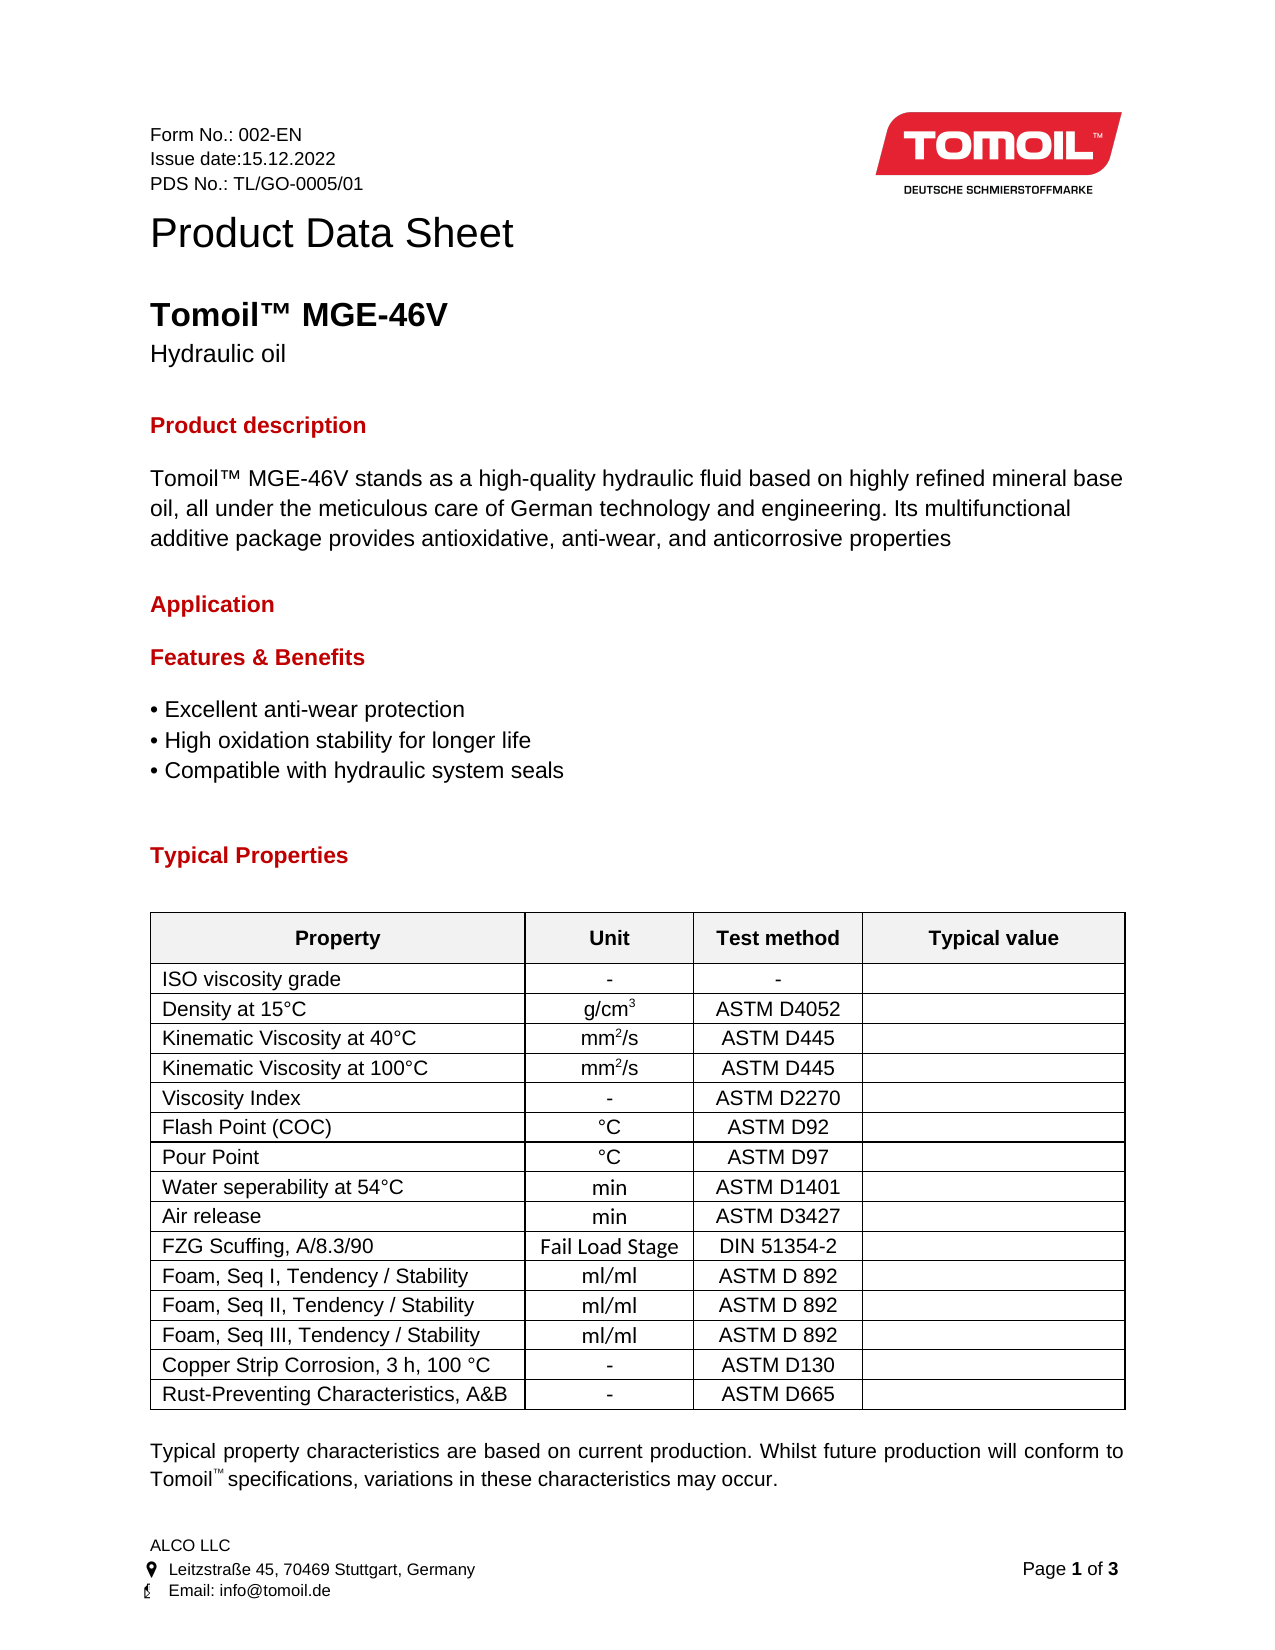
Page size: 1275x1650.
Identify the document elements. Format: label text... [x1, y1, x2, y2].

text Features & Benefits [150, 644, 1125, 670]
table_cell Density at 15°C [151, 994, 524, 1023]
text Product description [150, 412, 1125, 438]
table_cell - [694, 964, 862, 993]
table_cell ml/ml [526, 1291, 693, 1319]
table_header Test method [694, 913, 862, 963]
table_cell [863, 1113, 1124, 1141]
table_cell ASTM D 892 [694, 1261, 862, 1290]
table_cell ml/ml [526, 1321, 693, 1349]
table_cell [863, 1261, 1124, 1290]
table_cell ISO viscosity grade [151, 964, 524, 993]
table_cell mm2/s [526, 1024, 693, 1052]
table_cell ml/ml [526, 1261, 693, 1290]
table_cell Foam, Seq II, Tendency / Stability [151, 1291, 524, 1319]
table_cell Fail Load Stage [526, 1232, 693, 1260]
table_cell ASTM D665 [694, 1380, 862, 1409]
table_cell mm2/s [526, 1054, 693, 1082]
picture [141, 1558, 163, 1599]
table_cell [863, 1350, 1124, 1379]
table_cell - [526, 1380, 693, 1409]
table_cell ASTM D4052 [694, 994, 862, 1023]
table_cell Foam, Seq I, Tendency / Stability [151, 1261, 524, 1290]
table_cell ASTM D1401 [694, 1172, 862, 1201]
text Typical property characteristics are based on current production. Whilst future production will conform to Tomoil™ specifications, variations in these characteristics may occur. [150, 1439, 1125, 1490]
text • Excellent anti-wear protection • High oxidation stability for longer life • Compatible with hydraulic system seals [150, 696, 1125, 783]
text Tomoil™ MGE-46V [150, 295, 1125, 333]
table_cell [863, 1083, 1124, 1112]
table_cell [863, 964, 1124, 993]
table_cell Kinematic Viscosity at 100°C [151, 1054, 524, 1082]
table_cell ASTM D3427 [694, 1202, 862, 1231]
table_cell ASTM D130 [694, 1350, 862, 1379]
text Product Data Sheet [150, 209, 1125, 257]
table_header Typical value [863, 913, 1124, 963]
table_cell [863, 994, 1124, 1023]
table_cell [863, 1321, 1124, 1349]
table_cell ASTM D445 [694, 1024, 862, 1052]
table_cell [863, 1232, 1124, 1260]
table_cell [863, 1380, 1124, 1409]
table_cell Air release [151, 1202, 524, 1231]
text Application [150, 591, 1125, 617]
table_cell FZG Scuffing, A/8.3/90 [151, 1232, 524, 1260]
table_cell °C [526, 1143, 693, 1171]
table_cell ASTM D97 [694, 1143, 862, 1171]
table_cell Copper Strip Corrosion, 3 h, 100 °C [151, 1350, 524, 1379]
table_cell Water seperability at 54°C [151, 1172, 524, 1201]
text Tomoil™ MGE-46V stands as a high-quality hydraulic fluid based on highly refined mineral base oil, all under the meticulous care of German technology and engineering. Its multifunctional additive package provides antioxidative, anti-wear, and anticorrosive properties [150, 464, 1125, 551]
table_header Unit [526, 913, 693, 963]
table_cell ASTM D92 [694, 1113, 862, 1141]
table_header Property [151, 913, 524, 963]
table_cell °C [526, 1113, 693, 1141]
table_cell ASTM D 892 [694, 1291, 862, 1319]
table_cell ASTM D445 [694, 1054, 862, 1082]
picture [871, 73, 1125, 209]
table_cell min [526, 1202, 693, 1231]
table_cell ASTM D2270 [694, 1083, 862, 1112]
table_cell Kinematic Viscosity at 40°C [151, 1024, 524, 1052]
table_cell - [526, 1083, 693, 1112]
table_cell - [526, 1350, 693, 1379]
table_cell Foam, Seq III, Tendency / Stability [151, 1321, 524, 1349]
table_cell Viscosity Index [151, 1083, 524, 1112]
table_cell [863, 1291, 1124, 1319]
table_cell [863, 1143, 1124, 1171]
table_cell ASTM D 892 [694, 1321, 862, 1349]
text Typical Properties [150, 842, 1125, 868]
text Hydraulic oil [150, 339, 1125, 368]
table_cell - [526, 964, 693, 993]
table_cell DIN 51354-2 [694, 1232, 862, 1260]
table_cell [863, 1202, 1124, 1231]
table_cell [863, 1054, 1124, 1082]
table_cell min [526, 1172, 693, 1201]
table_cell g/cm3 [526, 994, 693, 1023]
table_cell Pour Point [151, 1143, 524, 1171]
table_cell [863, 1172, 1124, 1201]
table_cell [863, 1024, 1124, 1052]
table_cell Rust-Preventing Characteristics, A&B [151, 1380, 524, 1409]
table_cell Flash Point (COC) [151, 1113, 524, 1141]
